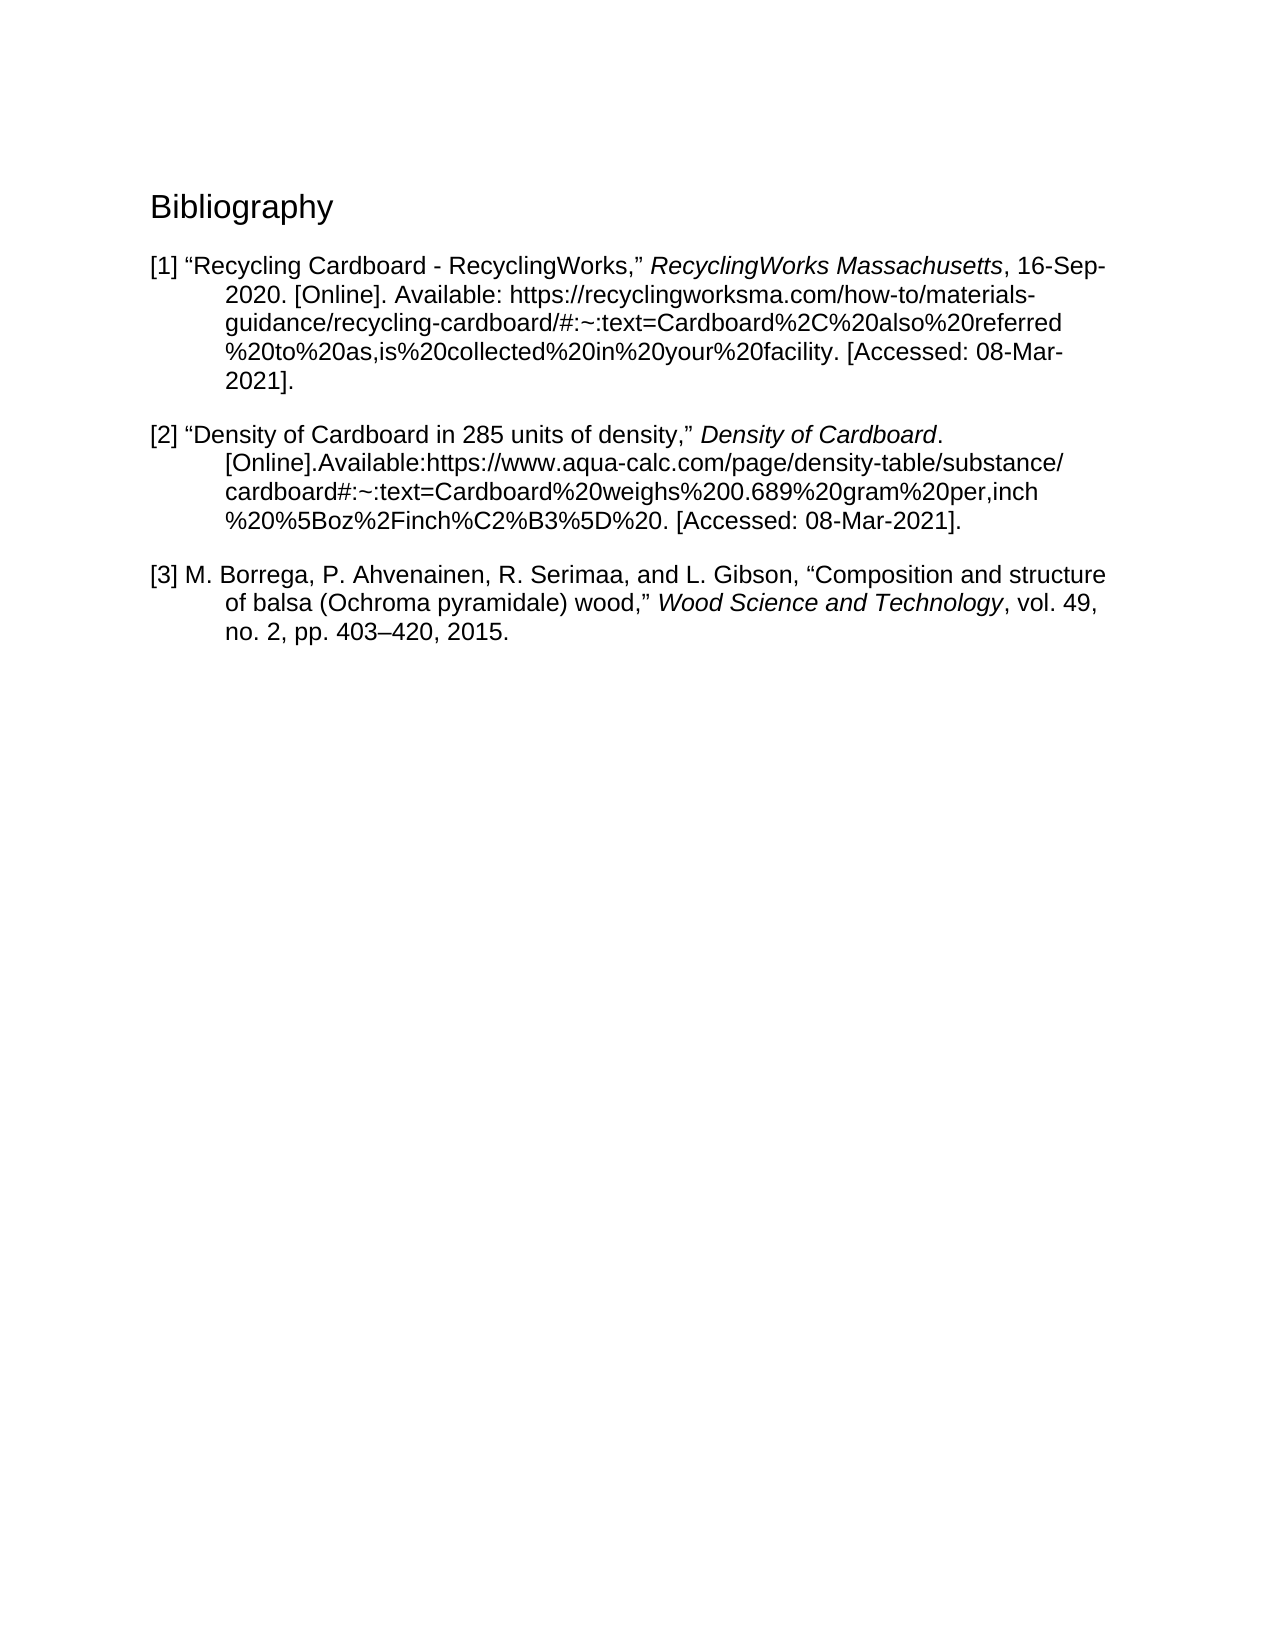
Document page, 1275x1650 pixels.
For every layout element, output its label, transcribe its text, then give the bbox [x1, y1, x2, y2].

subtitle Bibliography [150, 187, 1125, 226]
text [2] “Density of Cardboard in 285 units of density,” Density of Cardboard. [Online].Available:https://www.aqua-calc.com/page/density-table/substance/cardboard#:~:text=Cardboard%20weighs%200.689%20gram%20per,inch%20%5Boz%2Finch%C2%B3%5D%20. [Accessed: 08-Mar-2021]. [150, 420, 1125, 535]
text [3] M. Borrega, P. Ahvenainen, R. Serimaa, and L. Gibson, “Composition and structure of balsa (Ochroma pyramidale) wood,” Wood Science and Technology, vol. 49, no. 2, pp. 403–420, 2015. [150, 560, 1125, 646]
text [1] “Recycling Cardboard - RecyclingWorks,” RecyclingWorks Massachusetts, 16-Sep-2020. [Online]. Available: https://recyclingworksma.com/how-to/materials-guidance/recycling-cardboard/#:~:text=Cardboard%2C%20also%20referred%20to%20as,is%20collected%20in%20your%20facility. [Accessed: 08-Mar-2021]. [150, 251, 1125, 395]
